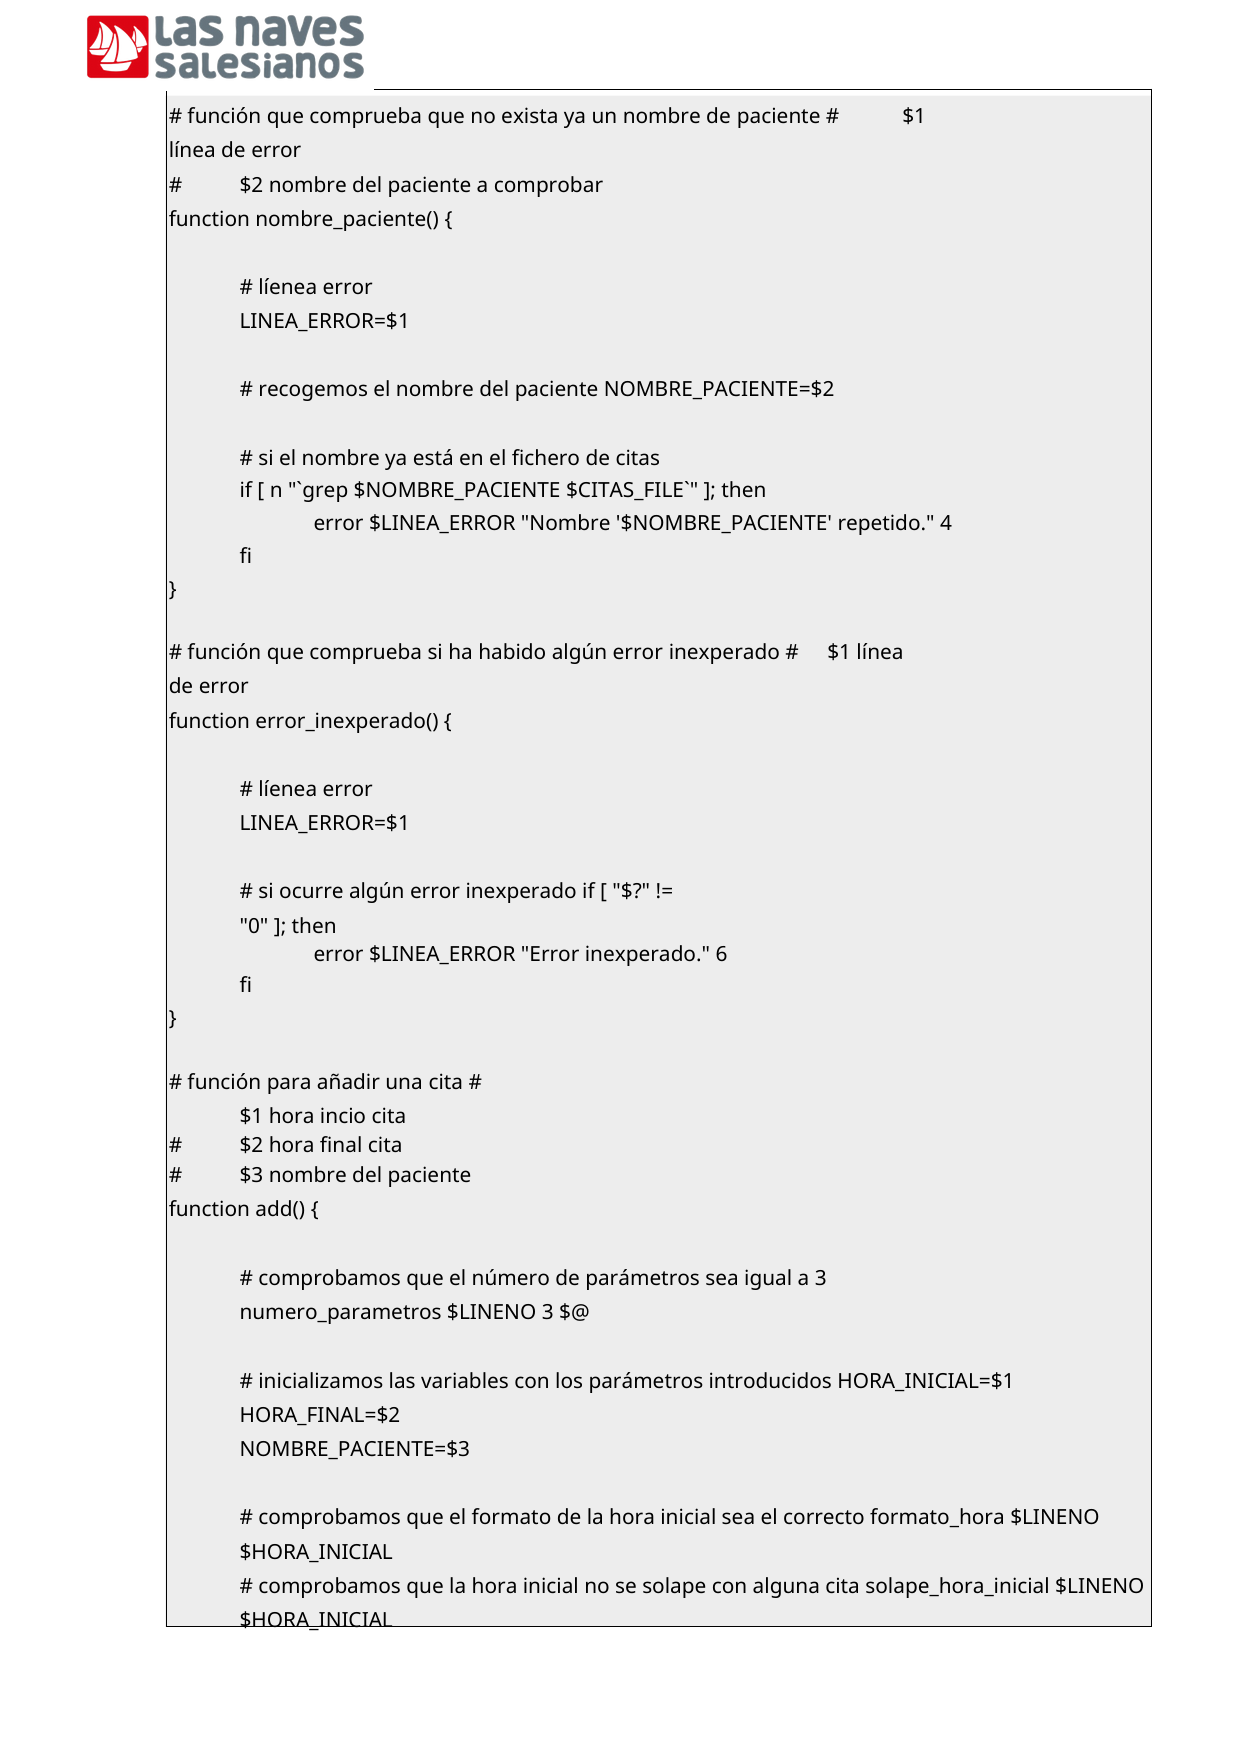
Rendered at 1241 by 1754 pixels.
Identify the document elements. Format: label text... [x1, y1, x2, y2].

picture [77, 0, 374, 91]
text HORA_FINAL=$2 NOMBRE_PACIENTE=$3 [239, 1400, 491, 1462]
text function error_inexperado() { [168, 706, 1163, 734]
text } [168, 1003, 1163, 1031]
text # $2 hora final cita [168, 1136, 1163, 1156]
text # función que comprueba que no exista ya un nombre de paciente # $1 línea de error [168, 101, 946, 164]
text if [ ­n "`grep $NOMBRE_PACIENTE $CITAS_FILE`" ]; then [239, 475, 1163, 504]
text # función que comprueba si ha habido algún error inexperado # $1 línea de error [168, 637, 909, 700]
text fi [239, 970, 1163, 999]
text # recogemos el nombre del paciente NOMBRE_PACIENTE=$2 [239, 374, 852, 403]
text # $2 nombre del paciente a comprobar function nombre_paciente() { [168, 170, 666, 233]
text # comprobamos que el formato de la hora inicial sea el correcto formato_hora $LINENO $HORA_INICIAL [239, 1502, 1163, 1565]
text # inicializamos las variables con los parámetros introducidos HORA_INICIAL=$1 [239, 1366, 1163, 1394]
text # $3 nombre del paciente function add() { [168, 1161, 516, 1223]
text error $LINEA_ERROR "Error inexperado." 6 [313, 945, 1163, 966]
text # función para añadir una cita # $1 hora incio cita [168, 1067, 545, 1129]
text # líenea error LINEA_ERROR=$1 [239, 774, 491, 837]
text # comprobamos que el número de parámetros sea igual a 3 numero_parametros $LINENO 3 $@ [239, 1263, 953, 1326]
text # si ocurre algún error inexperado if [ "$?" != "0" ]; then [239, 877, 683, 939]
text # comprobamos que la hora inicial no se solape con alguna cita solape_hora_inicial $LINENO $HORA_INICIAL [239, 1571, 1163, 1634]
text # si el nombre ya está en el fichero de citas [239, 443, 1163, 471]
text fi [239, 541, 1163, 569]
text # líenea error LINEA_ERROR=$1 [239, 272, 491, 334]
text } [168, 574, 1163, 602]
text error $LINEA_ERROR "Nombre '$NOMBRE_PACIENTE' repetido." 4 [313, 508, 1163, 537]
